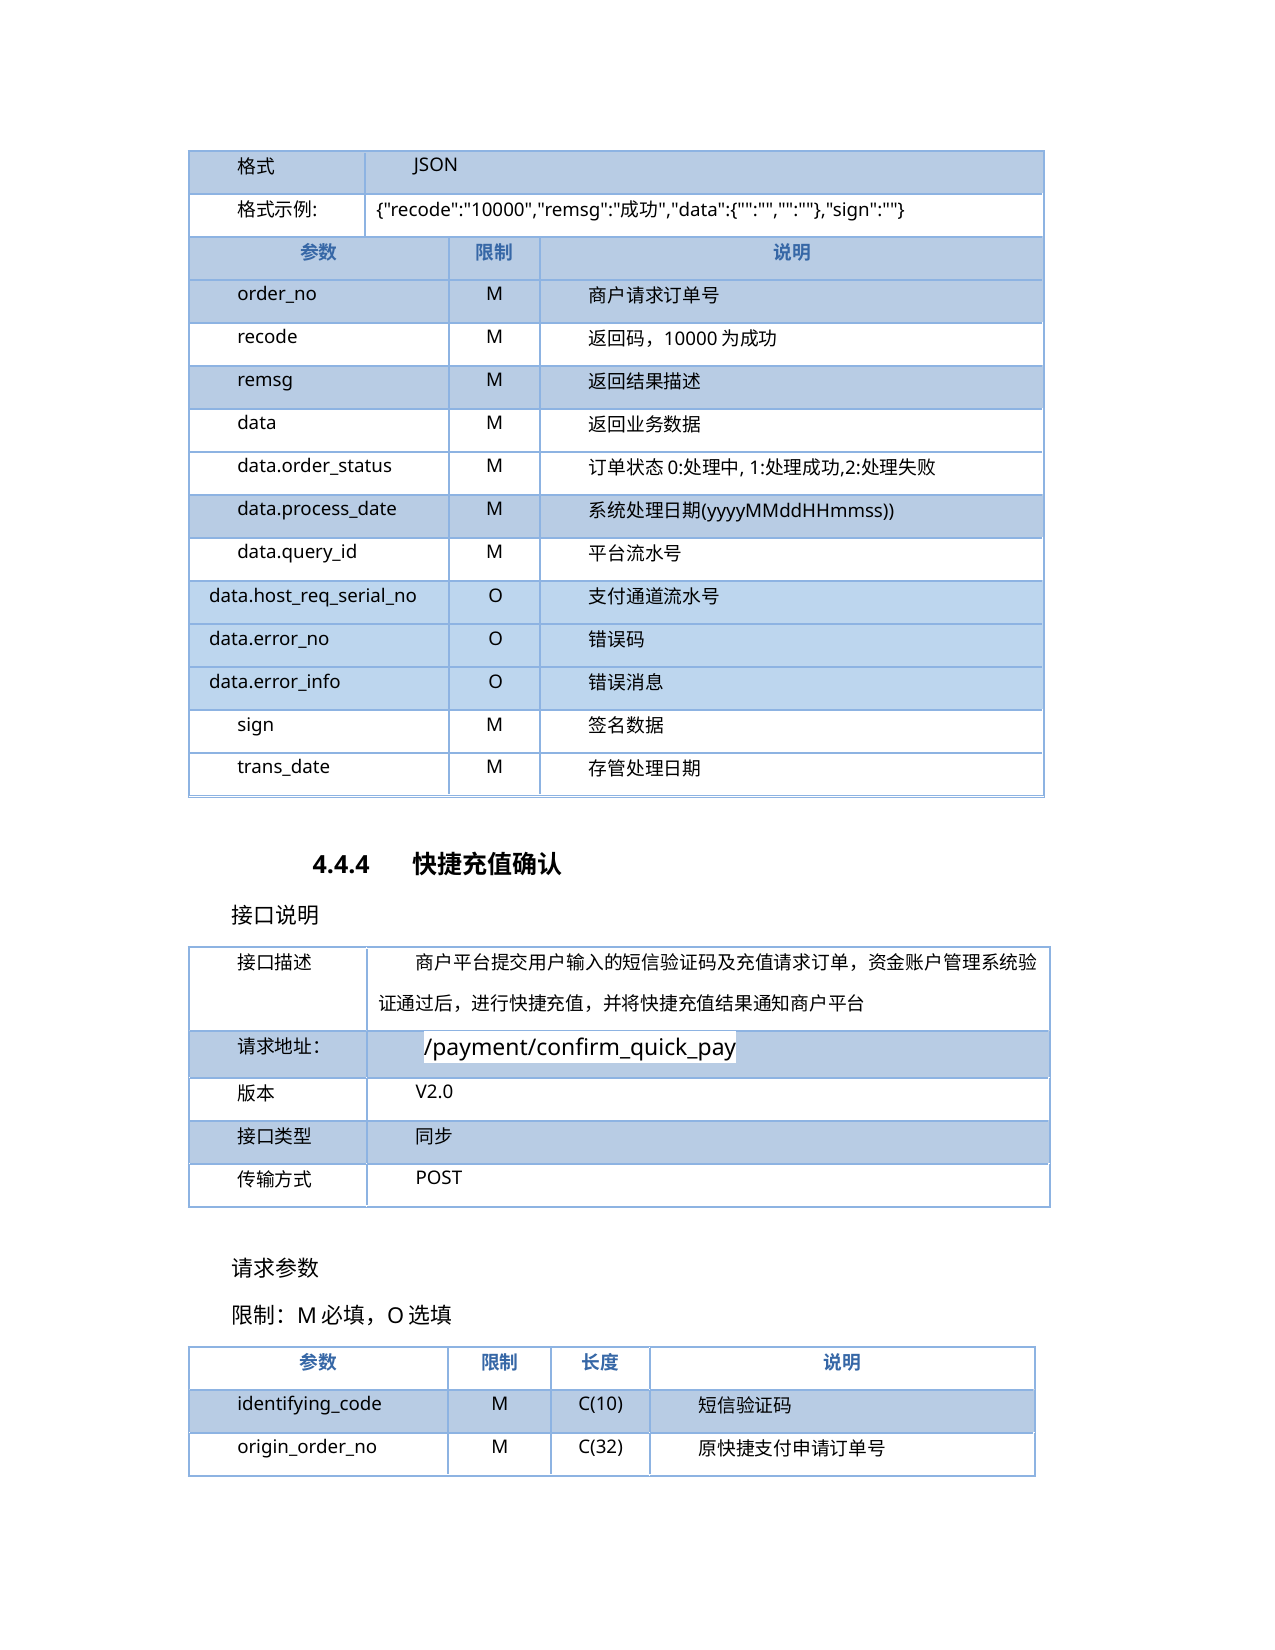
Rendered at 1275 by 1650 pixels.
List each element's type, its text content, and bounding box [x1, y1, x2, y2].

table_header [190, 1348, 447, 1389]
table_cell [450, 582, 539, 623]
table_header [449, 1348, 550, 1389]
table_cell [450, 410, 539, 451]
text 接口说明 [187, 898, 1087, 930]
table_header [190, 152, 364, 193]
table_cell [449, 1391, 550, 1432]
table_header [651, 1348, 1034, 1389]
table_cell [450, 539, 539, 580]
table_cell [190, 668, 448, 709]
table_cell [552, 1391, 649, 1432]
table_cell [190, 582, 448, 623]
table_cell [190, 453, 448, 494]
text 限制：M必填，O选填 [187, 1298, 1087, 1330]
subtitle 快捷充值确认 [262, 844, 1087, 880]
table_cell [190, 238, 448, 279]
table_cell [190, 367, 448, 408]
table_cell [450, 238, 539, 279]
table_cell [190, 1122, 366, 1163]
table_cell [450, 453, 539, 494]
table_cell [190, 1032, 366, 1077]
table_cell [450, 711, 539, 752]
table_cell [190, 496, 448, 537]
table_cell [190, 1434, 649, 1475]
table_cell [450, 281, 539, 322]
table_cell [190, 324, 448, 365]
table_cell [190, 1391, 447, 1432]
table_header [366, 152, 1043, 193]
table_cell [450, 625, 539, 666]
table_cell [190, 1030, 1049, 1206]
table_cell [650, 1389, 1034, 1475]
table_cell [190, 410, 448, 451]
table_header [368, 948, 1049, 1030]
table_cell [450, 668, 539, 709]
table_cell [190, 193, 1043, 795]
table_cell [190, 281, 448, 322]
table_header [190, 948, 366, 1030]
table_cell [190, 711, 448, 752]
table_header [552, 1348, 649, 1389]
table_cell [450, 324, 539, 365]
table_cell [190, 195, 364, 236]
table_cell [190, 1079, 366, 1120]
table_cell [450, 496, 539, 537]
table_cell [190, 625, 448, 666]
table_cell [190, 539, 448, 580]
text 请求参数 [187, 1251, 1087, 1282]
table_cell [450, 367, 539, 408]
